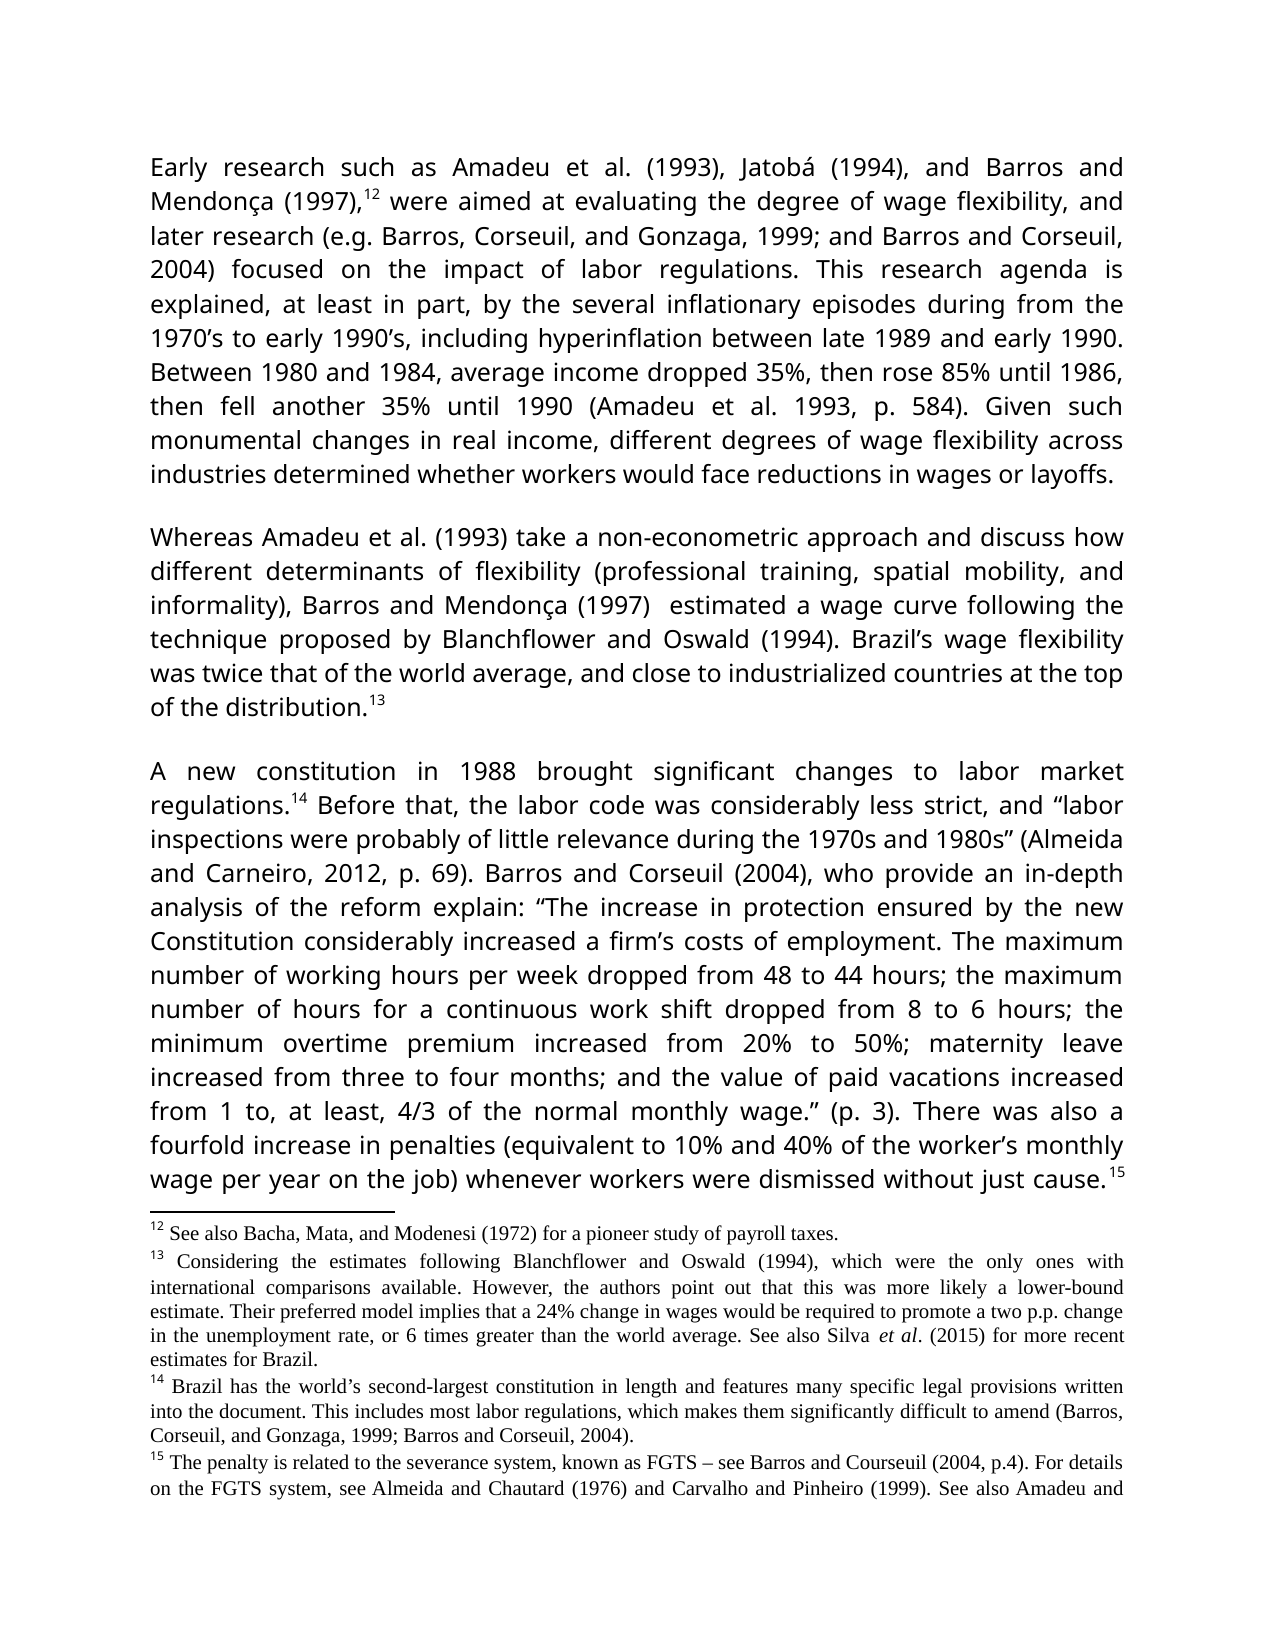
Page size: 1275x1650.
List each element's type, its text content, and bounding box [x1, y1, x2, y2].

text Whereas Amadeu et al. (1993) take a non-econometric approach and discuss how different determinants of flexibility (professional training, spatial mobility, and informality), Barros and Mendonça (1997) estimated a wage curve following the technique proposed by Blanchflower and Oswald (1994). Brazil’s wage flexibility was twice that of the world average, and close to industrialized countries at the top of the distribution. [150, 520, 1125, 724]
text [150, 753, 1125, 1196]
text Early research such as Amadeu et al. (1993), Jatobá (1994), and Barros and Mendonça (1997), were aimed at evaluating the degree of wage flexibility, and later research (e.g. Barros, Corseuil, and Gonzaga, 1999; and Barros and Corseuil, 2004) focused on the impact of labor regulations. This research agenda is explained, at least in part, by the several inflationary episodes during from the 1970’s to early 1990’s, including hyperinflation between late 1989 and early 1990. Between 1980 and 1984, average income dropped 35%, then rose 85% until 1986, then fell another 35% until 1990 (Amadeu et al. 1993, p. 584). Given such monumental changes in real income, different degrees of wage flexibility across industries determined whether workers would face reductions in wages or layoffs. [150, 150, 1125, 491]
